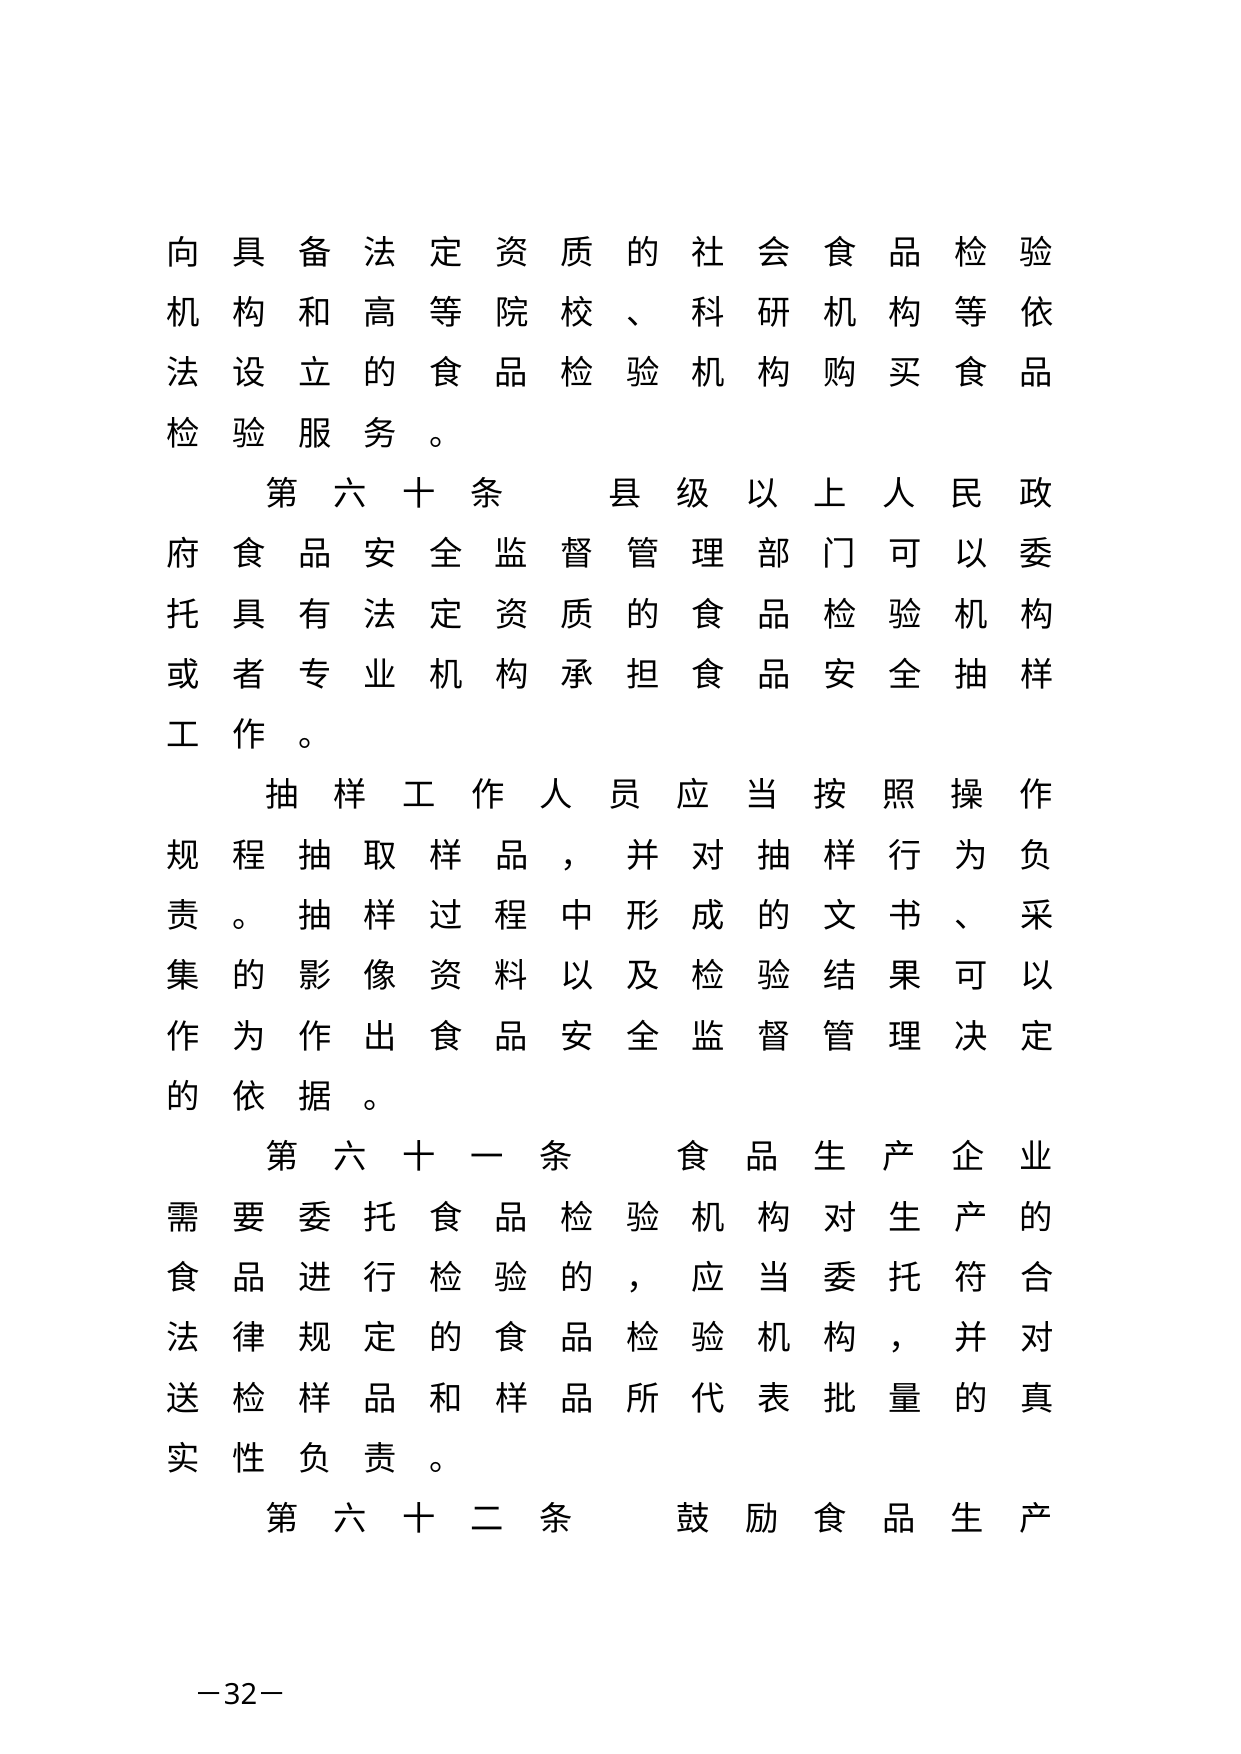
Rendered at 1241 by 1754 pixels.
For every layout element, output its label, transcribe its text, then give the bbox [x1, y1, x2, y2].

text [167, 219, 1085, 461]
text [167, 1486, 1085, 1546]
text 第六十条 县级以上人民政府食品安全监督管理部门可以委托具有法定资质的食品检验机构或者专业机构承担食品安全抽样工作。 [167, 461, 1085, 762]
text 第六十一条 食品生产企业需要委托食品检验机构对生产的食品进行检验的，应当委托符合法律规定的食品检验机构，并对送检样品和样品所代表批量的真实性负责。 [167, 1124, 1085, 1486]
text 抽样工作人员应当按照操作规程抽取样品，并对抽样行为负责。抽样过程中形成的文书、采集的影像资料以及检验结果可以作为作出食品安全监督管理决定的依据。 [167, 762, 1085, 1124]
